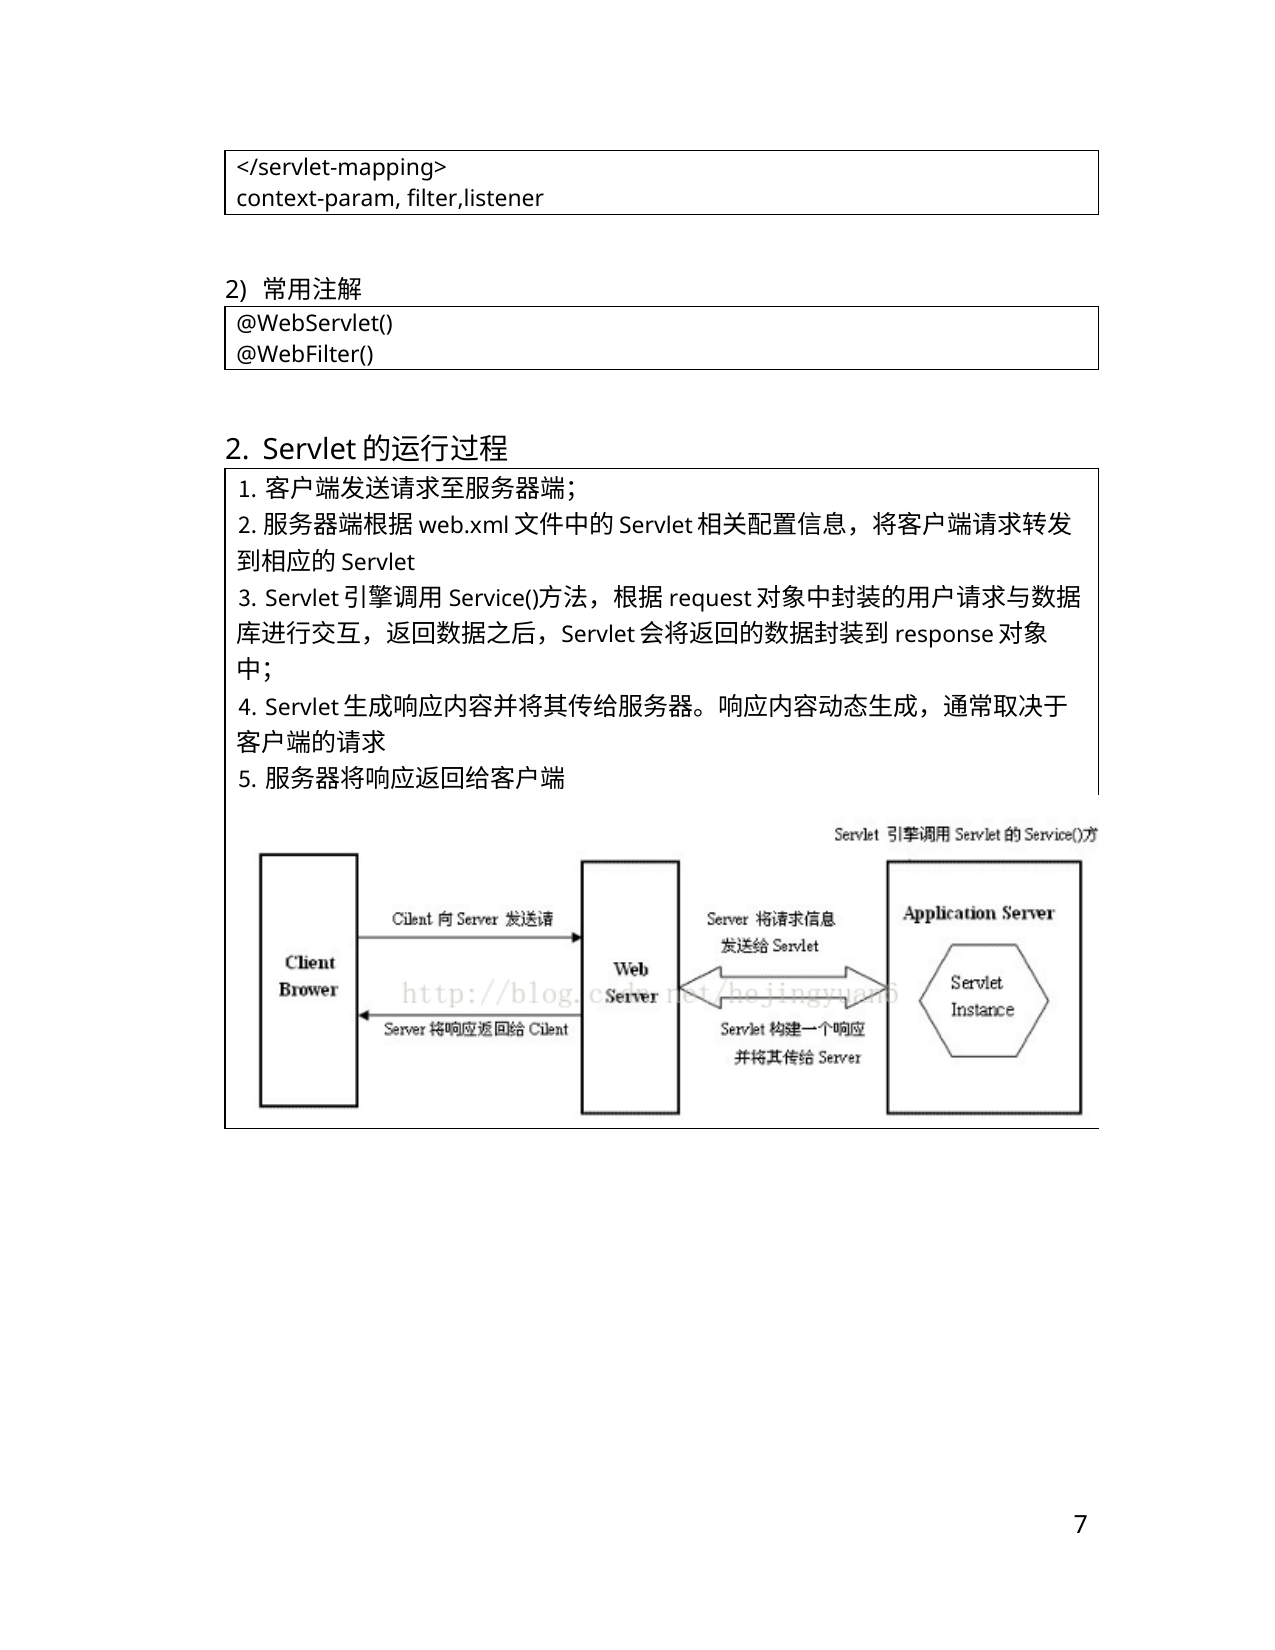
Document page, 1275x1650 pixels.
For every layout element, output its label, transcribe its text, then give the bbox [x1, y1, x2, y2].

subtitle Servlet的运行过程 [225, 425, 1087, 468]
picture [236, 795, 1099, 1128]
subtitle 常用注解 [225, 269, 1087, 306]
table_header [226, 151, 1098, 213]
table_header @WebServlet() @WebFilter() [226, 307, 1098, 369]
table_header ⒈ 客户端发送请求至服务器端； ⒉服务器端根据web.xml文件中的Servlet相关配置信息，将客户端请求转发到相应的Servlet ⒊ Servlet引擎调用Service()方法，根据request对象中封装的用户请求与数据库进行交互，返回数据之后，Servlet会将返回的数据封装到response对象中； ⒋ Servlet生成响应内容并将其传给服务器。响应内容动态生成，通常取决于客户端的请求 ⒌ 服务器将响应返回给客户端 [226, 469, 1098, 1128]
